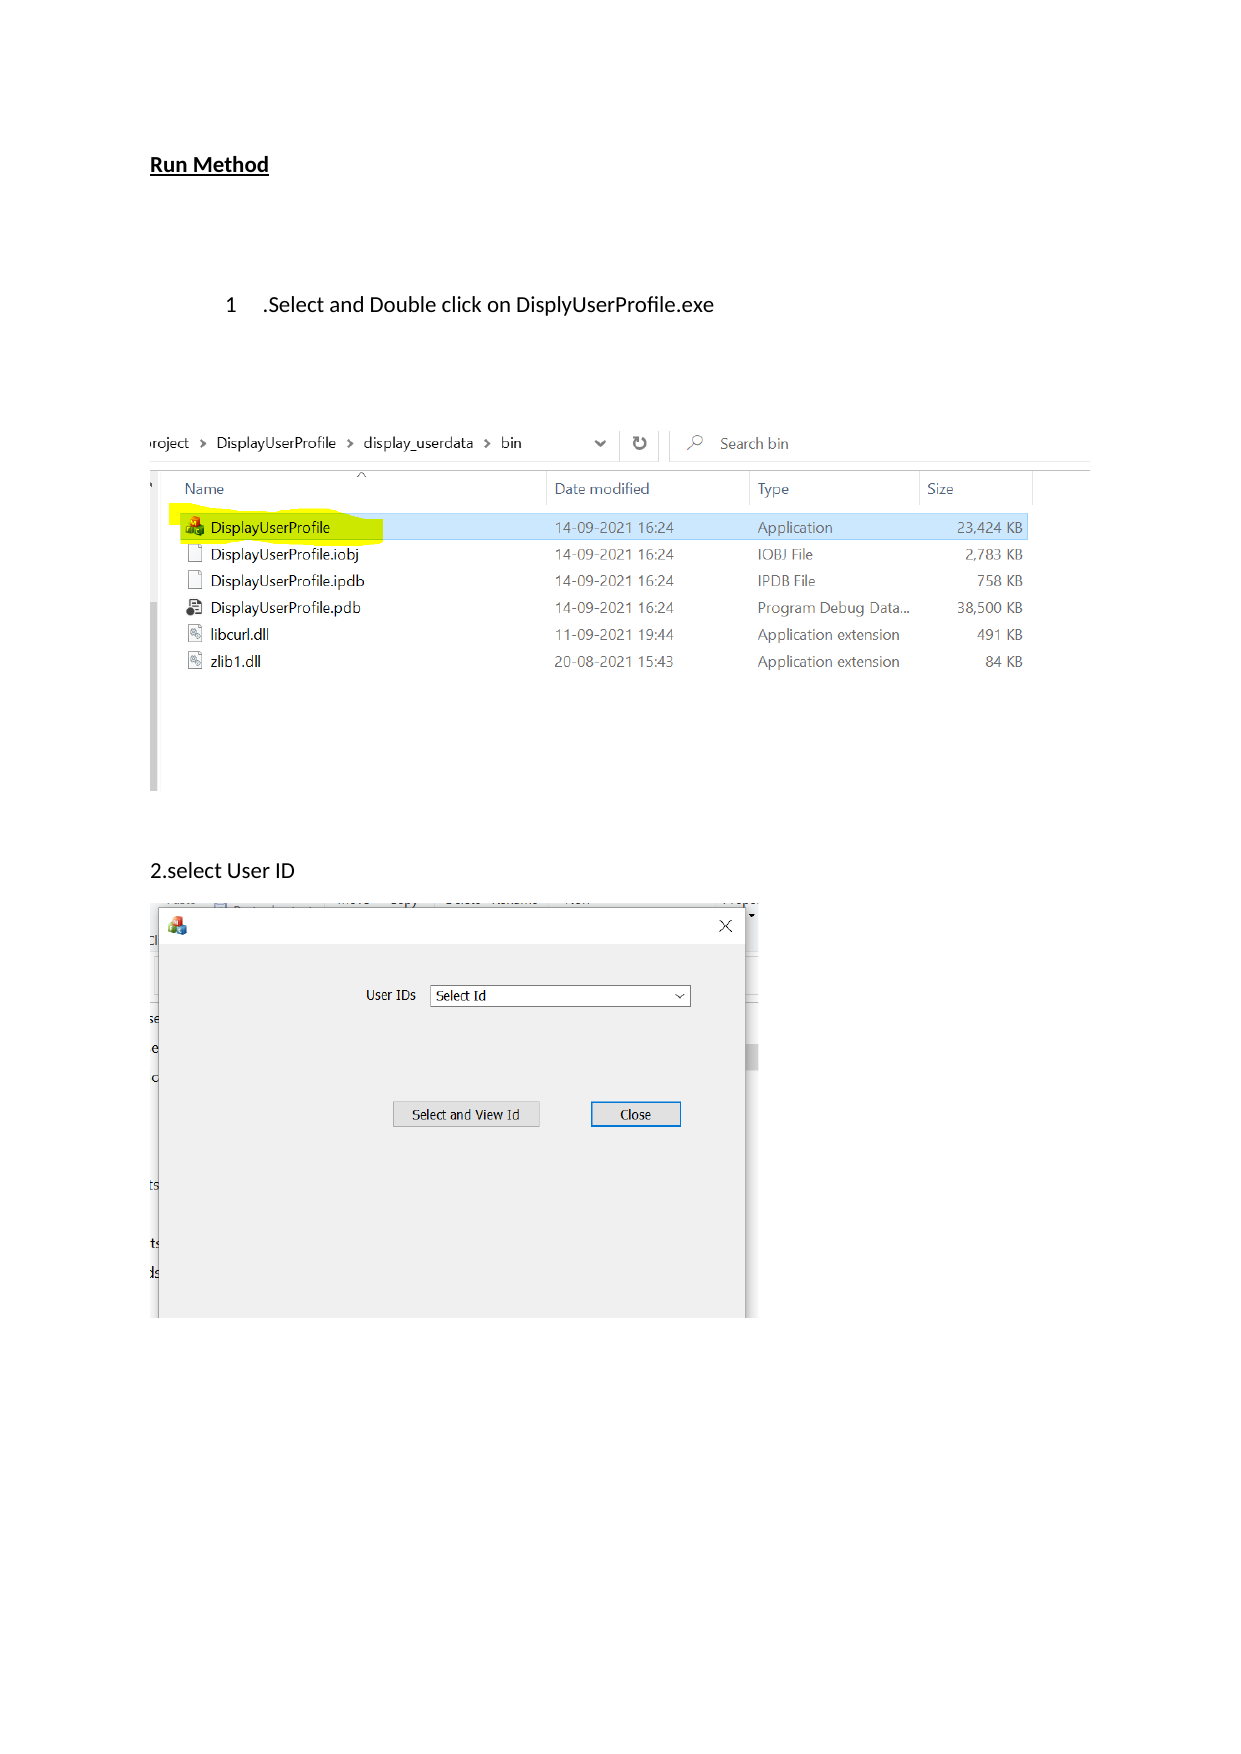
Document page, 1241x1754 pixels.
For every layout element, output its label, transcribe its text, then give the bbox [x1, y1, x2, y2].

text Run Method [150, 150, 1090, 178]
list .Select and Double click on DisplyUserProfile.exe [225, 291, 1090, 319]
picture [150, 431, 1091, 791]
picture [150, 903, 759, 1318]
text 2.select User ID [150, 856, 1090, 884]
